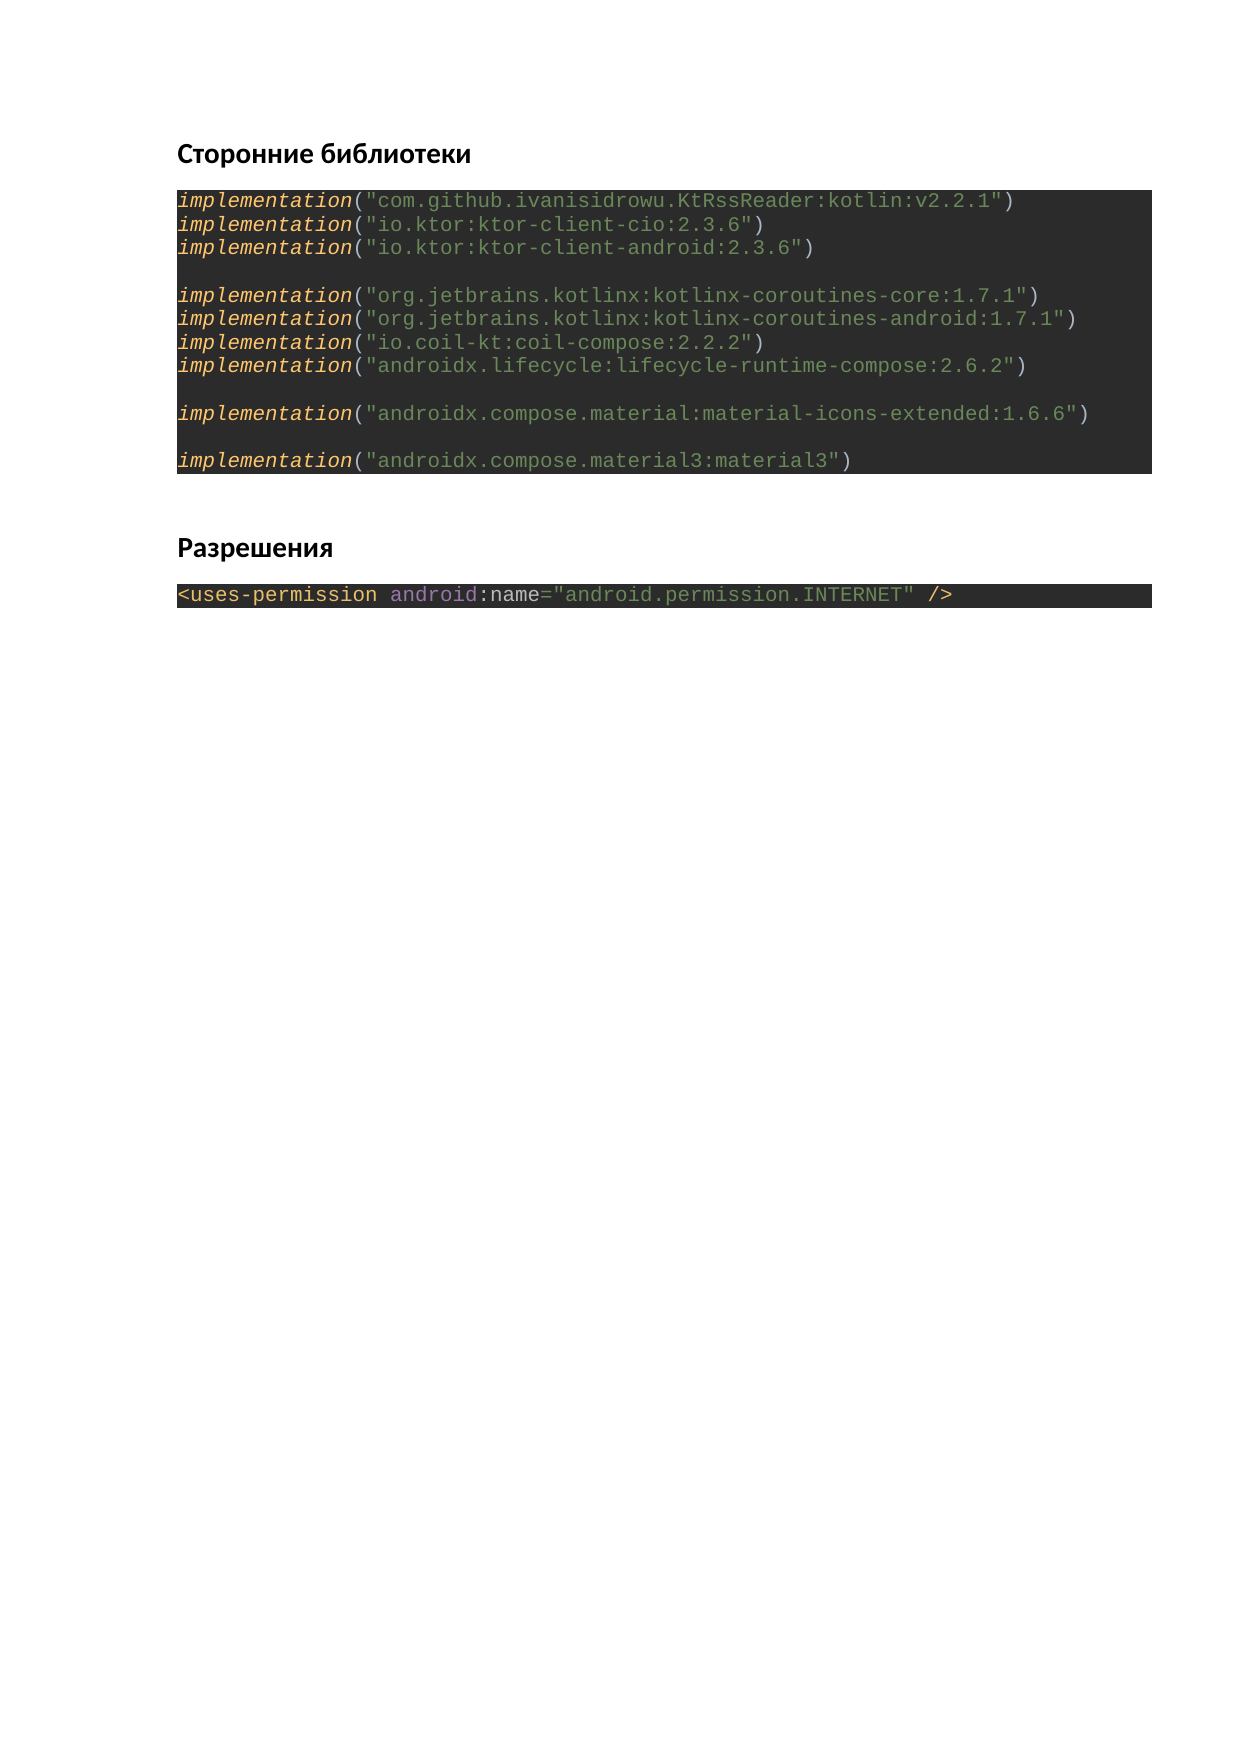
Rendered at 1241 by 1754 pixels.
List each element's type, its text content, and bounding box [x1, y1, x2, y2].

text implementation("com.github.ivanisidrowu.KtRssReader:kotlin:v2.2.1") implementation("io.ktor:ktor-client-cio:2.3.6") implementation("io.ktor:ktor-client-android:2.3.6") implementation("org.jetbrains.kotlinx:kotlinx-coroutines-core:1.7.1") implementation("org.jetbrains.kotlinx:kotlinx-coroutines-android:1.7.1") implementation("io.coil-kt:coil-compose:2.2.2") implementation("androidx.lifecycle:lifecycle-runtime-compose:2.6.2") implementation("androidx.compose.material:material-icons-extended:1.6.6") implementation("androidx.compose.material3:material3") [177, 190, 1152, 474]
text Сторонние библиотеки [177, 135, 1152, 171]
text Разрешения [177, 529, 1152, 564]
text <uses-permission android:name="android.permission.INTERNET" /> [177, 584, 1152, 608]
